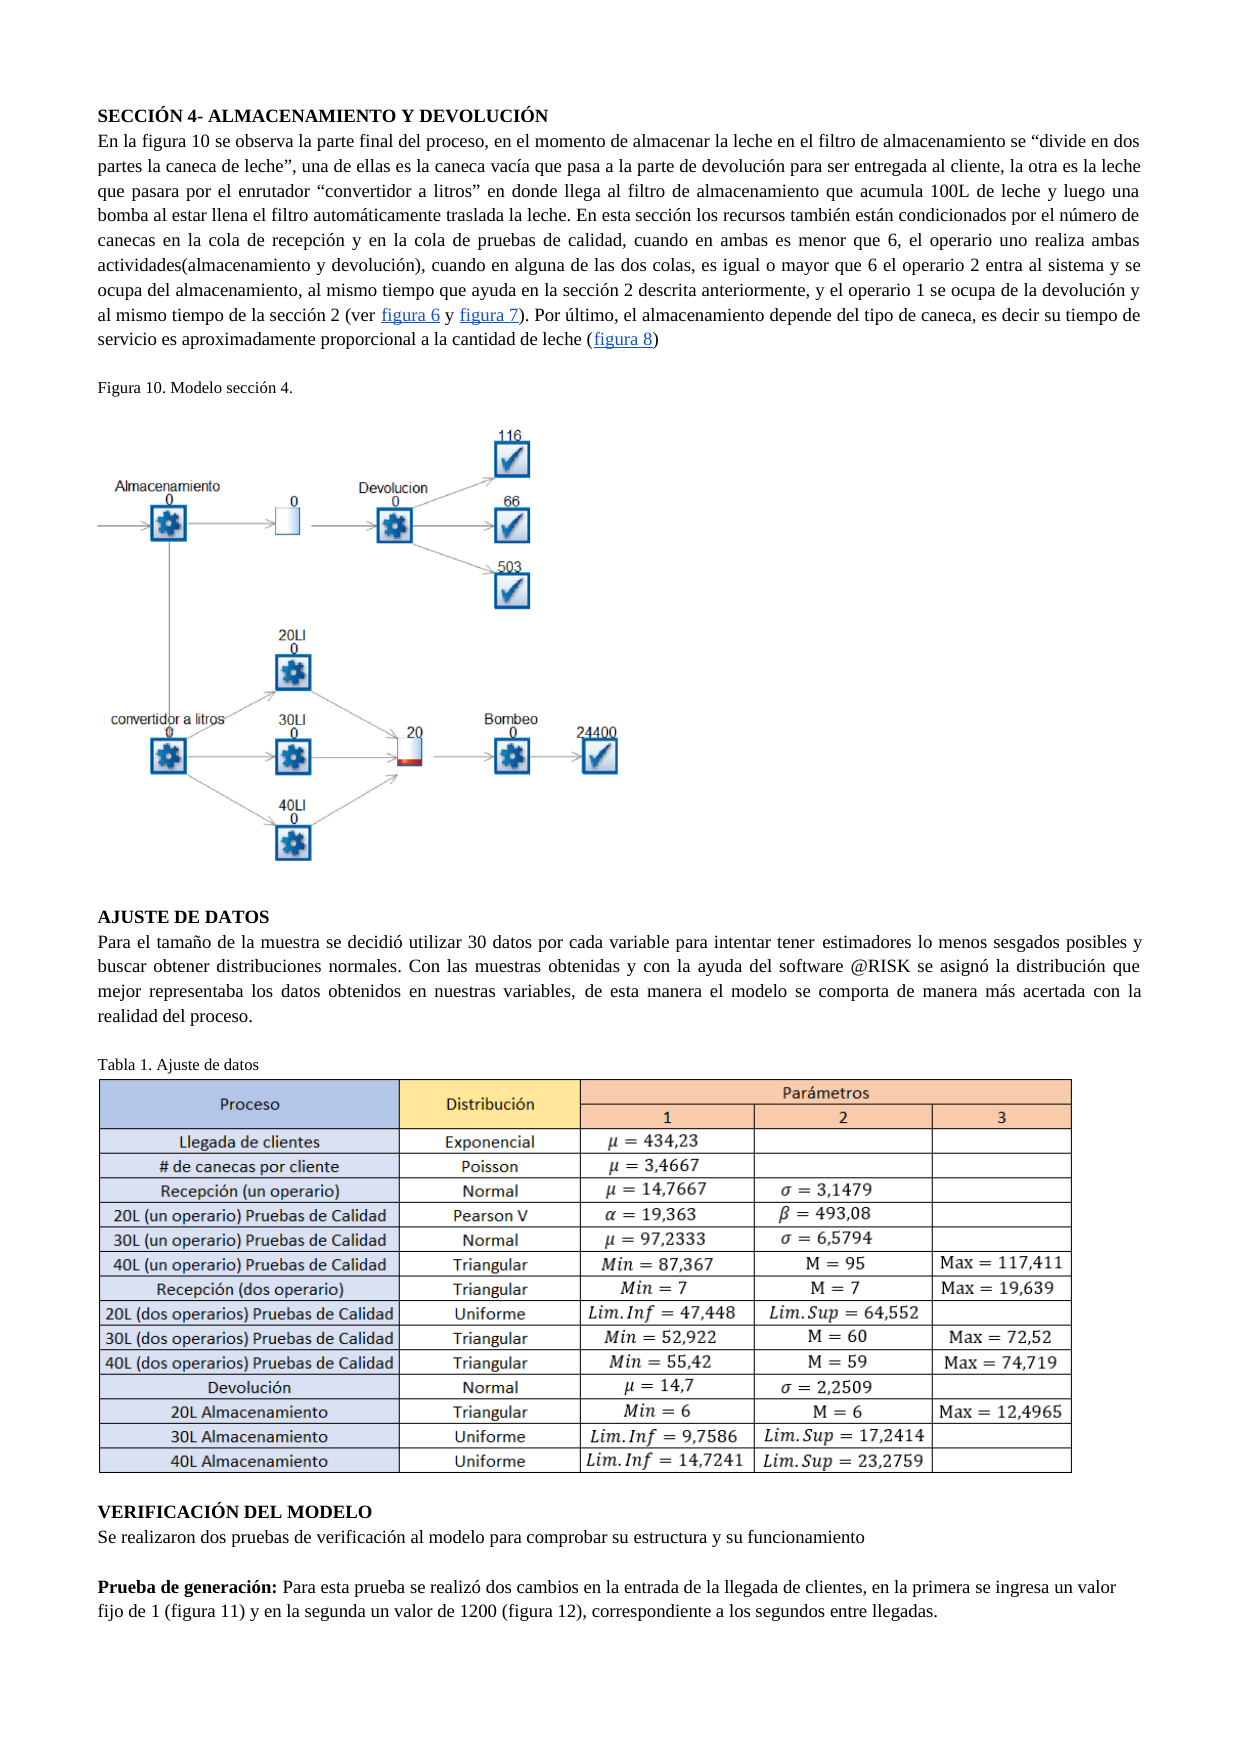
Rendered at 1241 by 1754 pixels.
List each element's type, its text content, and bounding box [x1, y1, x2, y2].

text En la figura 10 se observa la parte final del proceso, en el momento de almacenar la leche en el filtro de almacenamiento se “divide en dos partes la caneca de leche”, una de ellas es la caneca vacía que pasa a la parte de devolución para ser entregada al cliente, la otra es la leche que pasara por el enrutador “convertidor a litros” en donde llega al filtro de almacenamiento que acumula 100L de leche y luego una bomba al estar llena el filtro automáticamente traslada la leche. En esta sección los recursos también están condicionados por el número de canecas en la cola de recepción y en la cola de pruebas de calidad, cuando en ambas es menor que 6, el operario uno realiza ambas actividades(almacenamiento y devolución), cuando en alguna de las dos colas, es igual o mayor que 6 el operario 2 entra al sistema y se ocupa del almacenamiento, al mismo tiempo que ayuda en la sección 2 descrita anteriormente, y el operario 1 se ocupa de la devolución y al mismo tiempo de la sección 2 (ver figura 6 y figura 7). Por último, el almacenamiento depende del tipo de caneca, es decir su tiempo de servicio es aproximadamente proporcional a la cantidad de leche (figura 8) [97, 130, 1143, 350]
text Prueba de generación: Para esta prueba se realizó dos cambios en la entrada de la llegada de clientes, en la primera se ingresa un valor fijo de 1 (figura 11) y en la segunda un valor de 1200 (figura 12), correspondiente a los segundos entre llegadas. [97, 1576, 1143, 1622]
text AJUSTE DE DATOS [97, 906, 1143, 927]
text Figura 10. Modelo sección 4. [97, 378, 1143, 397]
text SECCIÓN 4- ALMACENAMIENTO Y DEVOLUCIÓN [97, 105, 1143, 127]
text Tabla 1. Ajuste de datos [97, 1054, 1143, 1074]
text VERIFICACIÓN DEL MODELO [97, 1501, 1143, 1523]
picture [97, 400, 637, 878]
text Se realizaron dos pruebas de verificación al modelo para comprobar su estructura y su funcionamiento [97, 1526, 1143, 1548]
picture [97, 1076, 1075, 1473]
text Para el tamaño de la muestra se decidió utilizar 30 datos por cada variable para intentar tener estimadores lo menos sesgados posibles y buscar obtener distribuciones normales. Con las muestras obtenidas y con la ayuda del software @RISK se asignó la distribución que mejor representaba los datos obtenidos en nuestras variables, de esta manera el modelo se comporta de manera más acertada con la realidad del proceso. [97, 931, 1143, 1027]
